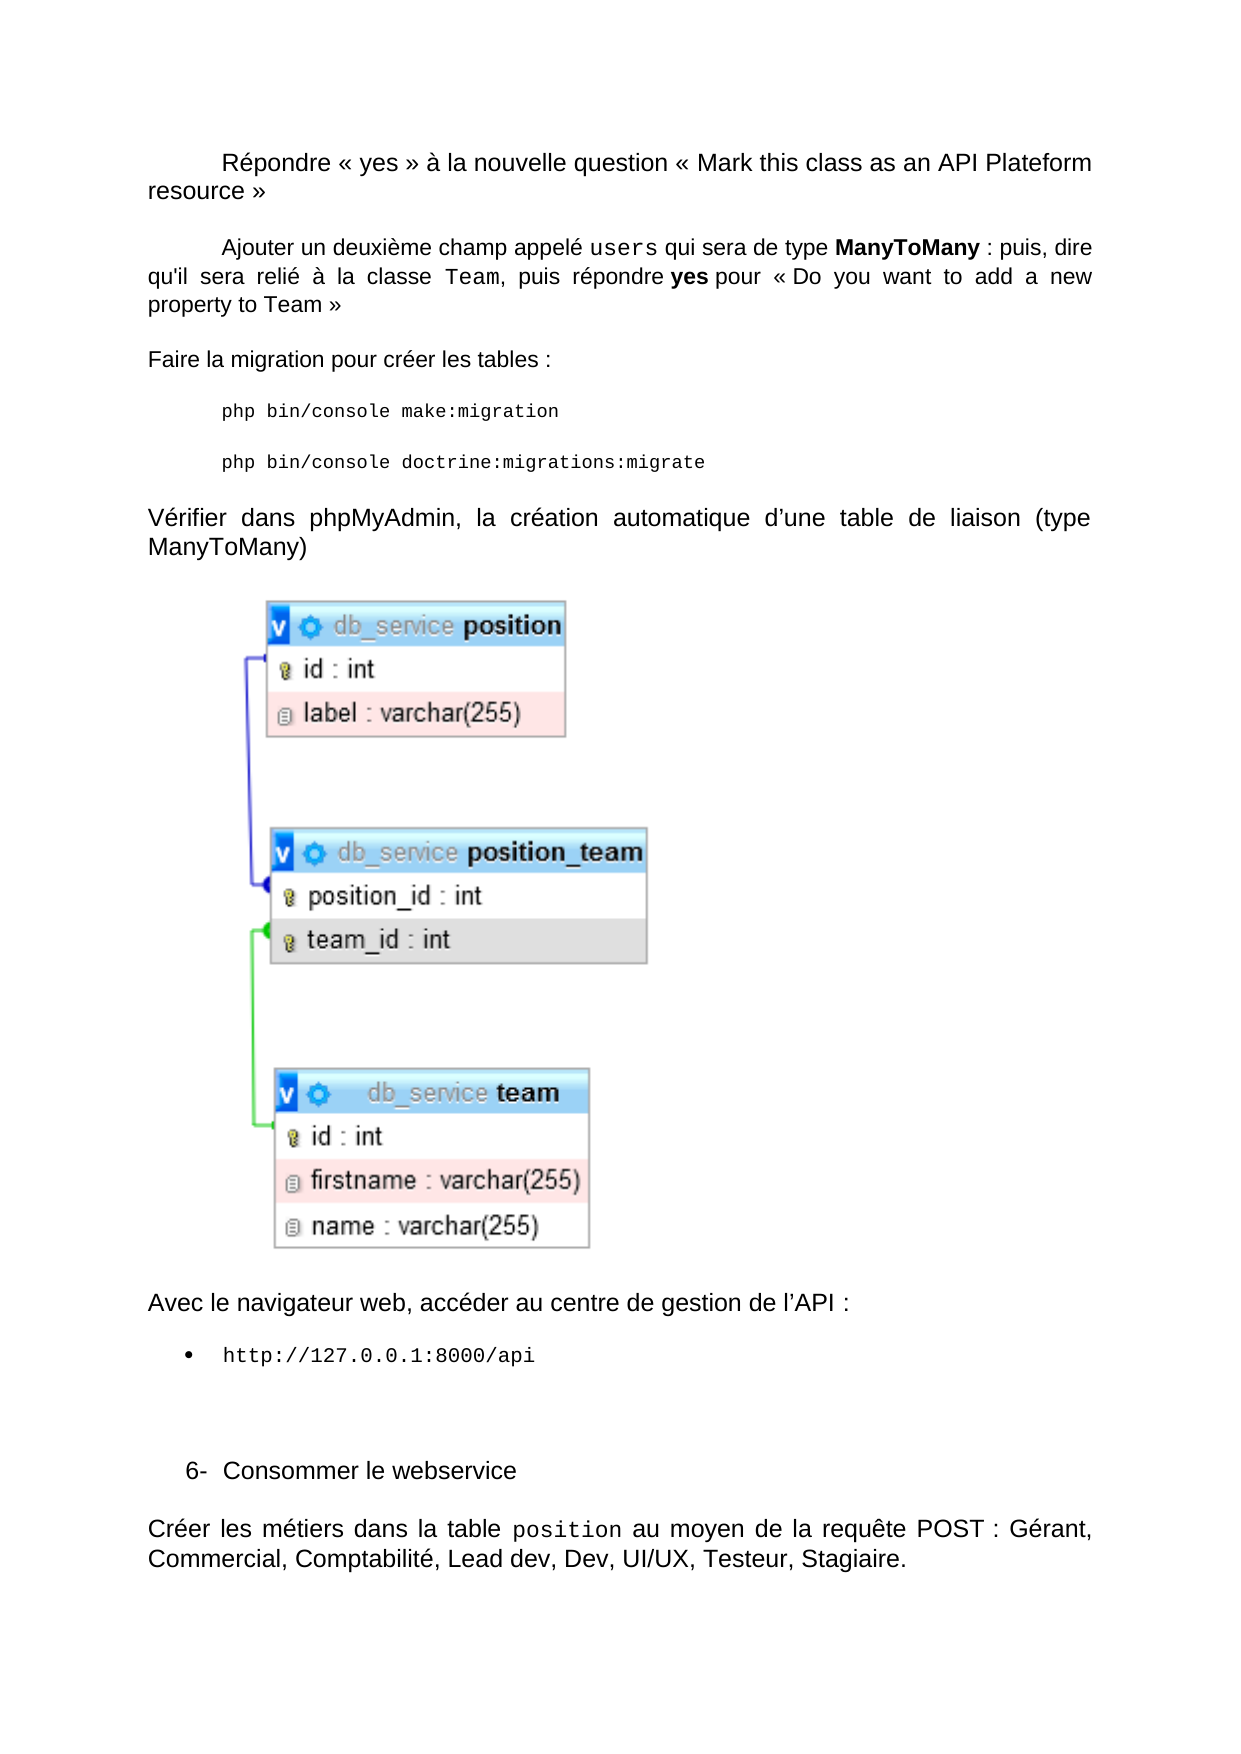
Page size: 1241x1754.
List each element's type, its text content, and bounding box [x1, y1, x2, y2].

text Ajouter un deuxième champ appelé users qui sera de type ManyToMany : puis, dire qu'il sera relié à la classe Team, puis répondre yes pour « Do you want to add a new property to Team » [148, 234, 1093, 317]
text Avec le navigateur web, accéder au centre de gestion de l’API : [148, 1288, 1093, 1316]
text php bin/console make:migration [148, 402, 1093, 423]
text Vérifier dans phpMyAdmin, la création automatique d’une table de liaison (type ManyToMany) [148, 503, 1093, 560]
text Créer les métiers dans la table position au moyen de la requête POST : Gérant, Commercial, Comptabilité, Lead dev, Dev, UI/UX, Testeur, Stagiaire. [148, 1514, 1093, 1573]
list Consommer le webservice [185, 1456, 1093, 1485]
text Répondre « yes » à la nouvelle question « Mark this class as an API Plateform resource » [148, 148, 1093, 205]
text Faire la migration pour créer les tables : [148, 346, 1093, 373]
list http://127.0.0.1:8000/api [185, 1346, 1093, 1369]
text php bin/console doctrine:migrations:migrate [148, 452, 1093, 474]
picture [147, 589, 706, 1259]
